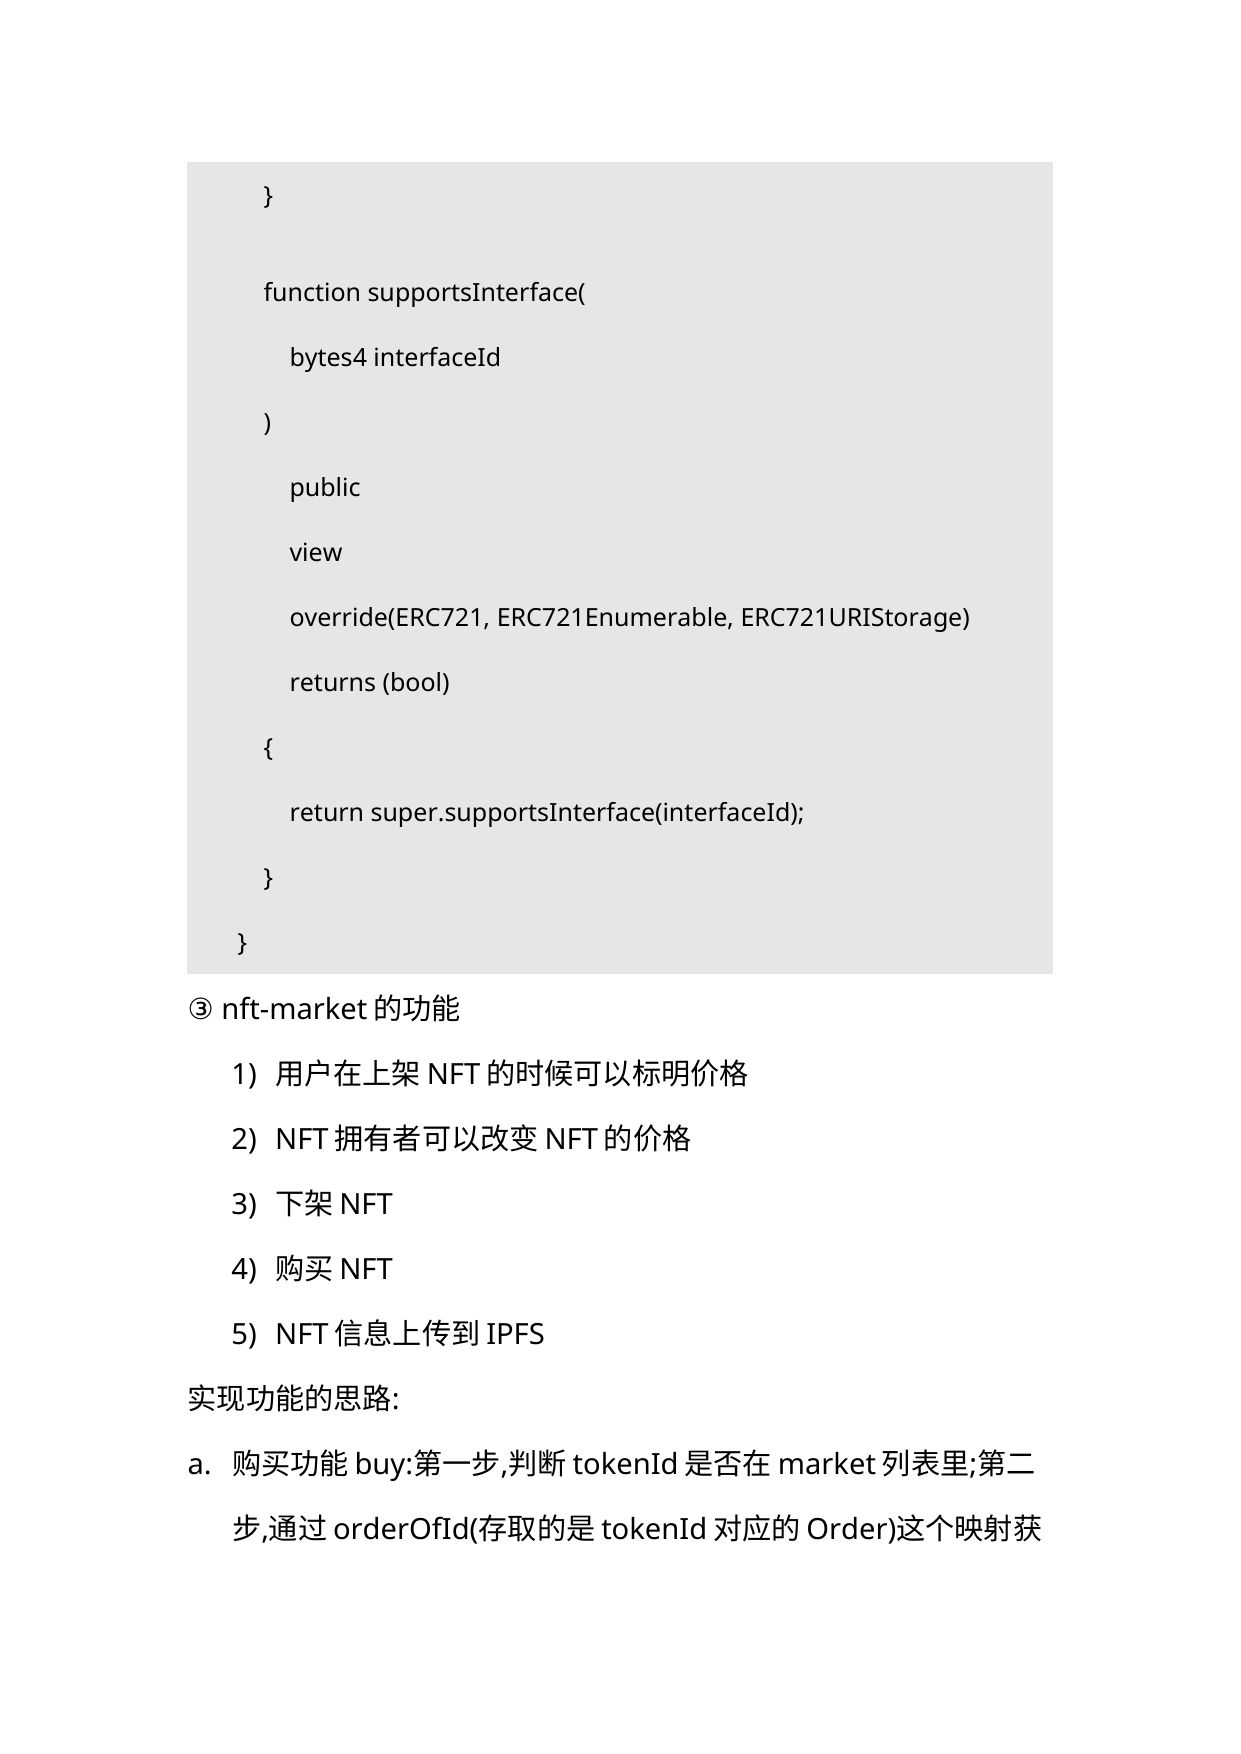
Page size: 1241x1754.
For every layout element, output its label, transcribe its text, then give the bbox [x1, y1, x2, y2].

list view [187, 519, 1053, 584]
list NFT信息上传到IPFS [231, 1299, 1053, 1364]
list NFT拥有者可以改变NFT的价格 [231, 1104, 1053, 1169]
list } [187, 162, 1053, 227]
list return super.supportsInterface(interfaceId); [187, 779, 1053, 844]
list } [187, 844, 1053, 909]
list public [187, 454, 1053, 519]
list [187, 1429, 1053, 1559]
list 下架NFT [231, 1169, 1053, 1234]
list } [187, 909, 1053, 974]
list nft-market的功能 [187, 974, 1053, 1039]
list bytes4 interfaceId [187, 324, 1053, 389]
list { [187, 714, 1053, 779]
list 用户在上架NFT的时候可以标明价格 [231, 1039, 1053, 1104]
list function supportsInterface( [187, 259, 1053, 324]
list override(ERC721, ERC721Enumerable, ERC721URIStorage) [187, 584, 1053, 649]
list returns (bool) [187, 649, 1053, 714]
list 购买NFT [231, 1234, 1053, 1299]
list ) [187, 389, 1053, 454]
list 实现功能的思路: [187, 1364, 1053, 1429]
